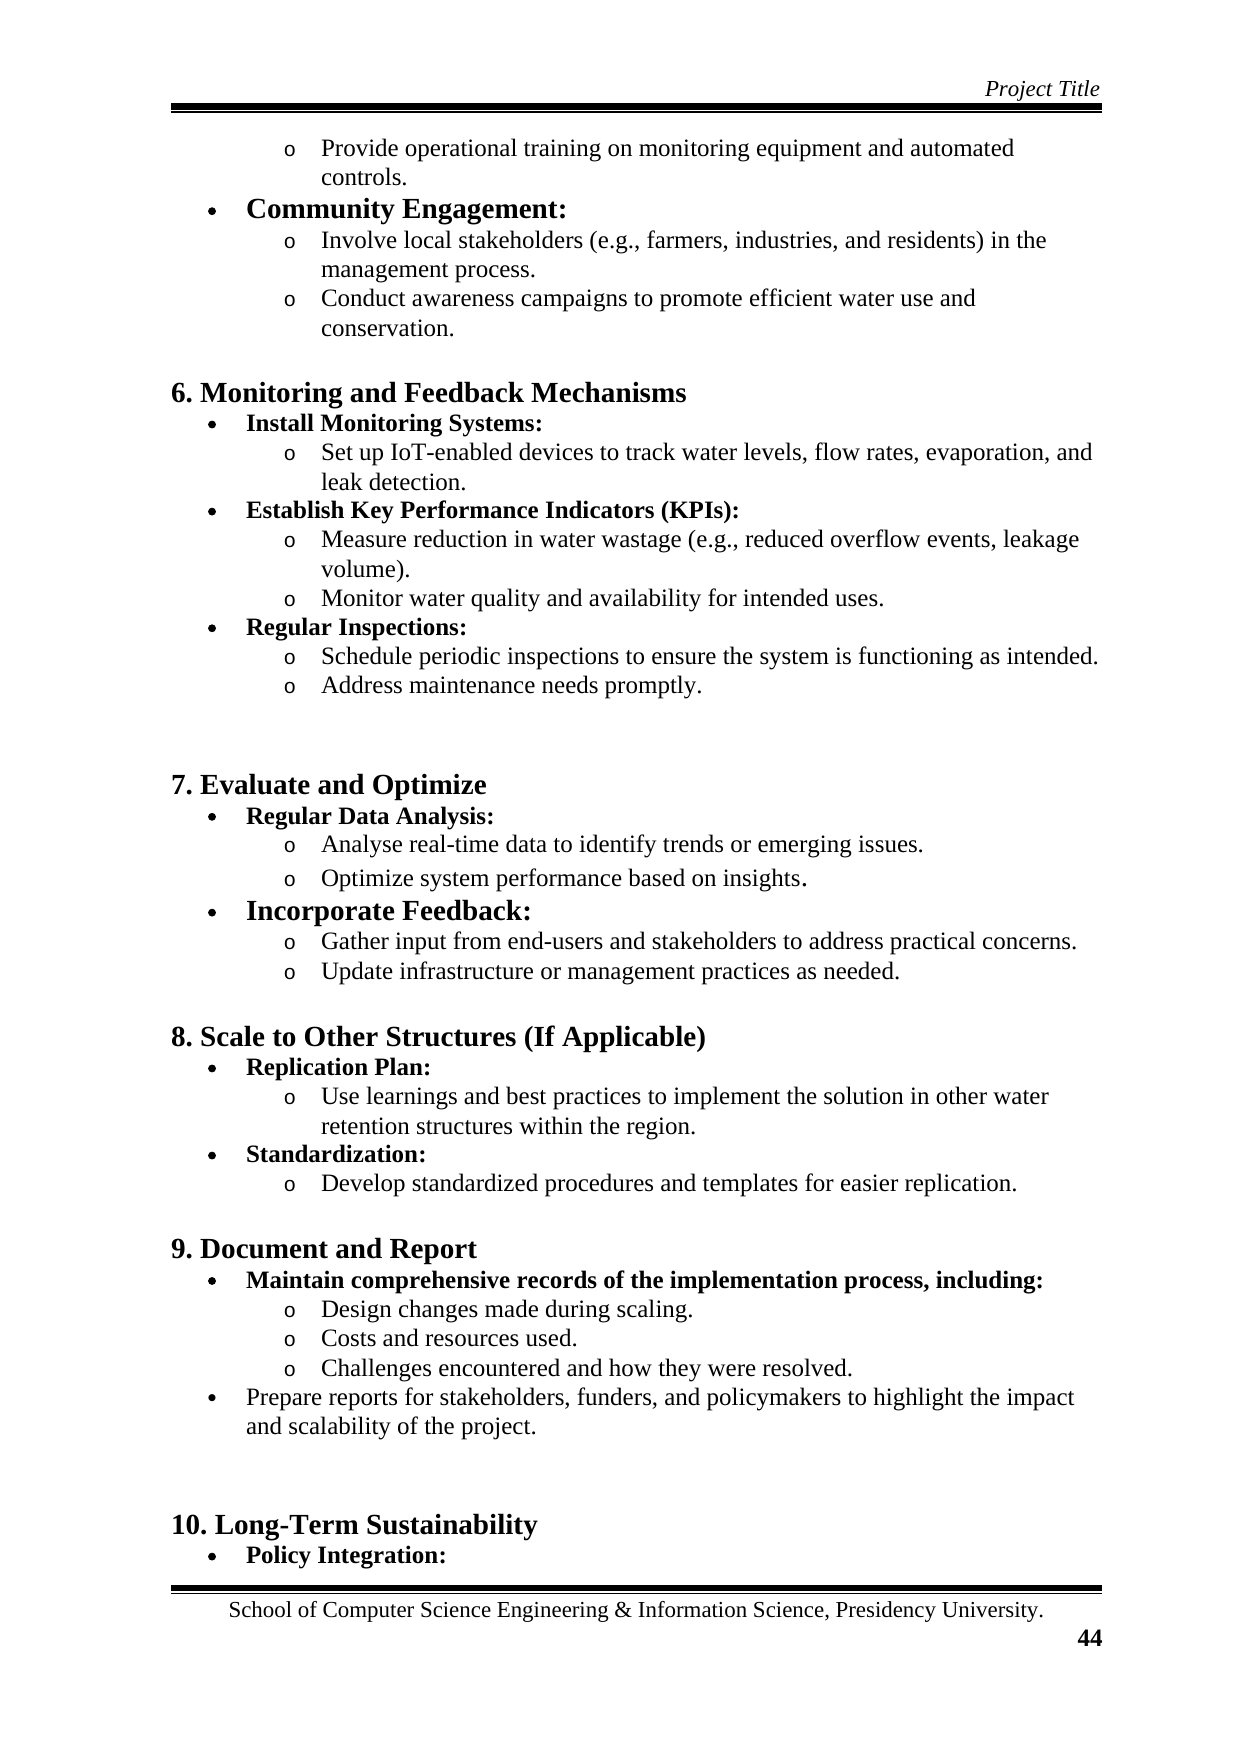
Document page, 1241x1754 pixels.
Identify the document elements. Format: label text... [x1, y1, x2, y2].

list Establish Key Performance Indicators (KPIs): [208, 496, 1102, 524]
list Address maintenance needs promptly. [283, 671, 1102, 700]
list Update infrastructure or management practices as needed. [283, 956, 1102, 985]
list Analyse real-time data to identify trends or emerging issues. [283, 829, 1102, 859]
list Regular Data Analysis: [208, 801, 1102, 829]
text 6. Monitoring and Feedback Mechanisms [171, 375, 1102, 408]
list Develop standardized procedures and templates for easier replication. [283, 1168, 1102, 1198]
list Policy Integration: [208, 1541, 1102, 1569]
list Challenges encountered and how they were resolved. [283, 1353, 1102, 1382]
list Optimize system performance based on insights. [283, 859, 1102, 893]
list Gather input from end-users and stakeholders to address practical concerns. [283, 926, 1102, 956]
list Regular Inspections: [208, 612, 1102, 641]
list Conduct awareness campaigns to promote efficient water use and conservation. [283, 283, 1102, 341]
list Costs and resources used. [283, 1323, 1102, 1353]
list Maintain comprehensive records of the implementation process, including: [208, 1265, 1102, 1294]
list Standardization: [208, 1139, 1102, 1168]
list Schedule periodic inspections to ensure the system is functioning as intended. [283, 641, 1102, 671]
text 7. Evaluate and Optimize [171, 767, 1102, 801]
list Use learnings and best practices to implement the solution in other water retention structures within the region. [283, 1081, 1102, 1139]
text 9. Document and Report [171, 1231, 1102, 1265]
list Set up IoT-enabled devices to track water levels, flow rates, evaporation, and leak detection. [283, 437, 1102, 496]
list Involve local stakeholders (e.g., farmers, industries, and residents) in the management process. [283, 225, 1102, 283]
text 8. Scale to Other Structures (If Applicable) [171, 1019, 1102, 1052]
list Prepare reports for stakeholders, funders, and policymakers to highlight the impact and scalability of the project. [208, 1382, 1102, 1440]
list Install Monitoring Systems: [208, 408, 1102, 437]
list Incorporate Feedback: [208, 893, 1102, 926]
list Monitor water quality and availability for intended uses. [283, 583, 1102, 612]
list Community Engagement: [208, 191, 1102, 225]
list Provide operational training on monitoring equipment and automated controls. [283, 133, 1102, 191]
list Design changes made during scaling. [283, 1294, 1102, 1323]
list Replication Plan: [208, 1052, 1102, 1081]
list Measure reduction in water wastage (e.g., reduced overflow events, leakage volume). [283, 524, 1102, 583]
text 10. Long-Term Sustainability [171, 1507, 1102, 1541]
